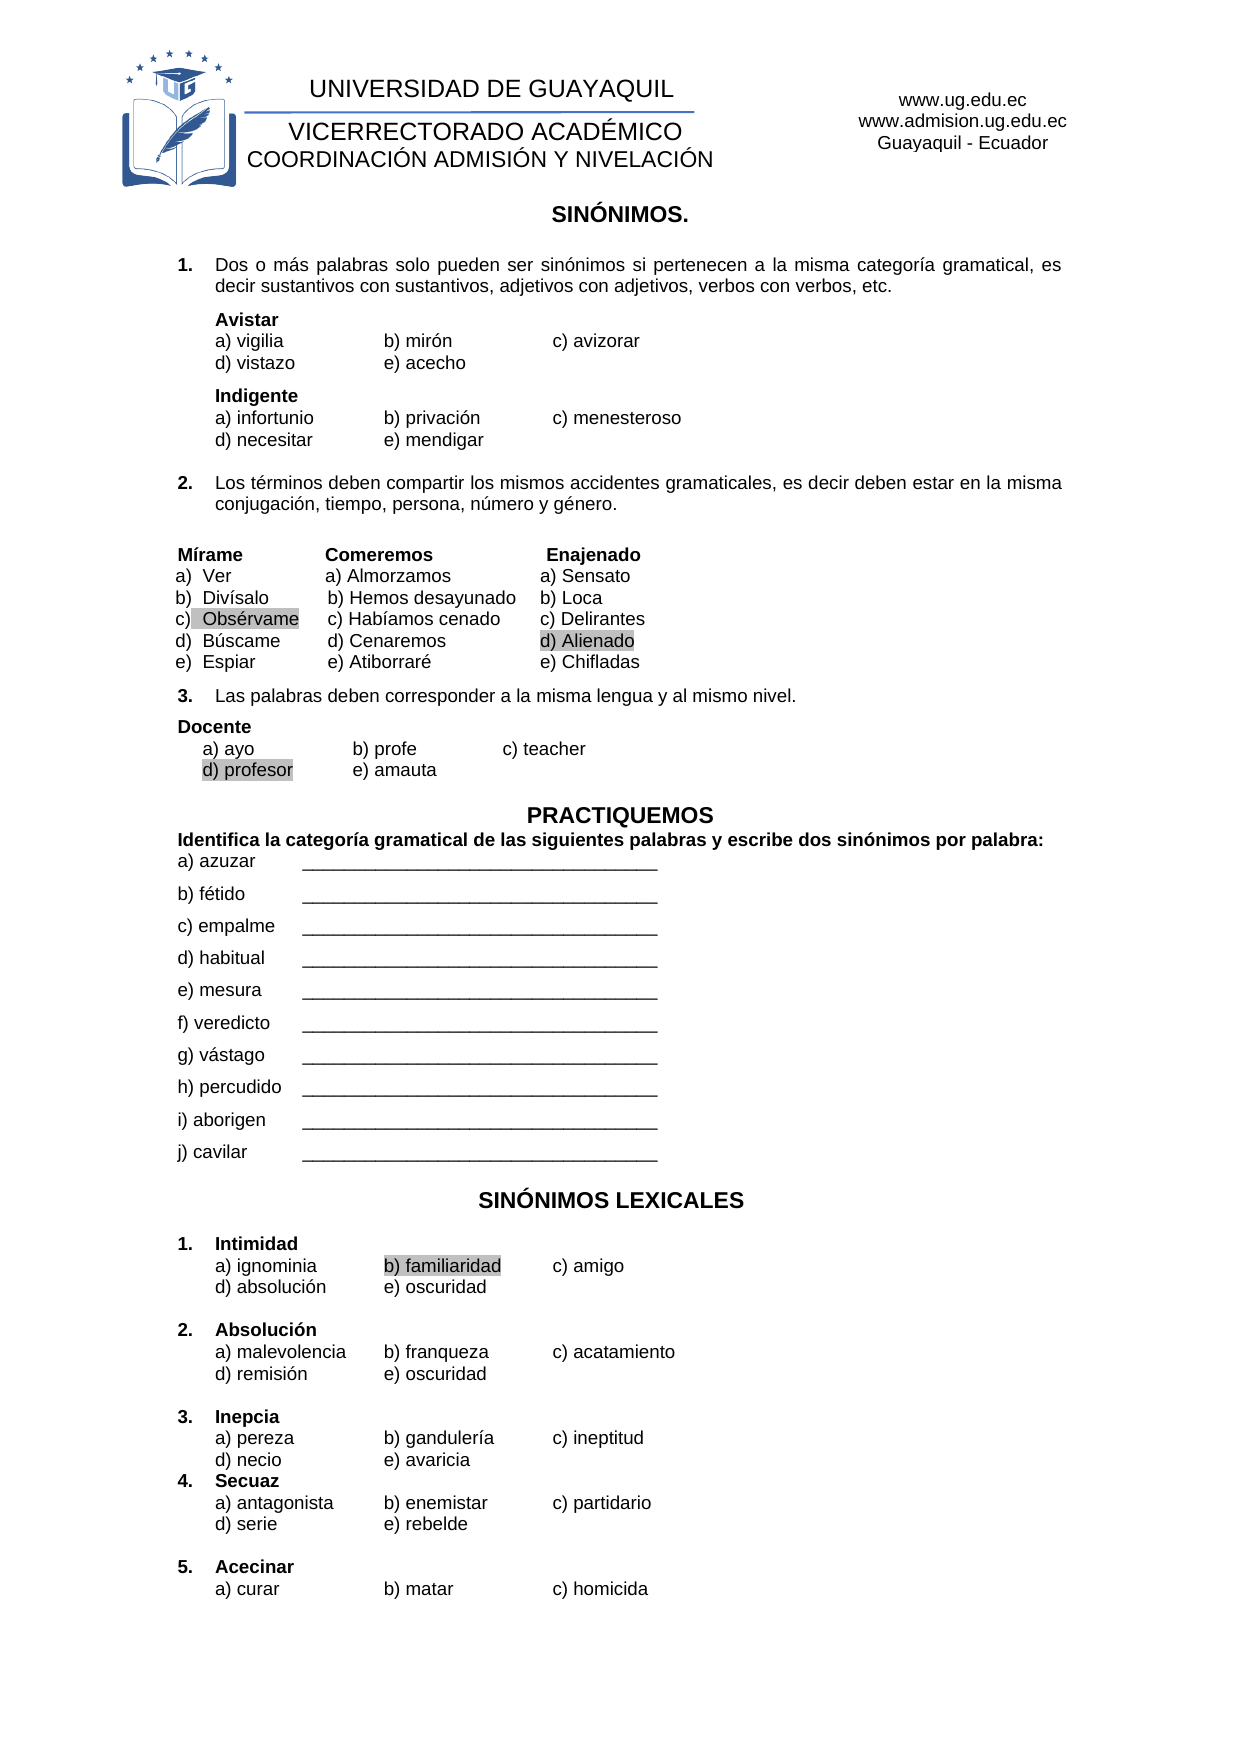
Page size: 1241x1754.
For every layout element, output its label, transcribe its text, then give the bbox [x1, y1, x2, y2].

list Dos o más palabras solo pueden ser sinónimos si pertenecen a la misma categoría gramatical, es decir sustantivos con sustantivos, adjetivos con adjetivos, verbos con verbos, etc. [177, 253, 1063, 297]
text h) percudido __________________________________ [177, 1076, 1063, 1098]
text i) aborigen __________________________________ [177, 1108, 1050, 1130]
text a) antagonista b) enemistar c) partidario [215, 1492, 1063, 1513]
text c) empalme __________________________________ [177, 915, 1063, 936]
text d) habitual __________________________________ [177, 947, 1063, 968]
text SINÓNIMOS. [177, 201, 1063, 227]
list Inepcia [177, 1405, 1063, 1427]
text a) pereza b) gandulería c) ineptitud [215, 1427, 1063, 1448]
text f) veredicto __________________________________ [177, 1012, 1063, 1033]
text b) fétido __________________________________ [177, 882, 1063, 904]
text Indigente [215, 385, 1063, 407]
picture [101, 40, 257, 192]
text d) necesitar e) mendigar [215, 428, 1063, 450]
list Búscame d) Cenaremos d) Alienado [175, 629, 1063, 651]
text e) mesura __________________________________ [177, 979, 1063, 1001]
list Absolución [177, 1319, 1063, 1341]
text j) cavilar __________________________________ [177, 1141, 1050, 1162]
text SINÓNIMOS LEXICALES [177, 1187, 1045, 1214]
list Divísalo b) Hemos desayunado b) Loca [175, 586, 1063, 608]
text a) infortunio b) privación c) menesteroso [215, 407, 1063, 428]
text Mírame Comeremos Enajenado [177, 543, 1063, 565]
text a) vigilia b) mirón c) avizorar [215, 330, 1063, 352]
text Docente [177, 716, 1063, 737]
text a) curar b) matar c) homicida [215, 1578, 1063, 1599]
picture [249, 153, 257, 165]
text Avistar [215, 308, 1063, 330]
text d) necio e) avaricia [215, 1448, 1063, 1470]
list Intimidad [177, 1233, 1063, 1254]
list Las palabras deben corresponder a la misma lengua y al mismo nivel. [177, 685, 1063, 706]
text d) absolución e) oscuridad [215, 1276, 1063, 1298]
list Espiar e) Atiborraré e) Chifladas [175, 651, 1063, 673]
text d) profesor e) amauta [293, 759, 1063, 781]
list Los términos deben compartir los mismos accidentes gramaticales, es decir deben estar en la misma conjugación, tiempo, persona, número y género. [177, 471, 1063, 514]
list Acecinar [177, 1556, 1063, 1578]
text g) vástago __________________________________ [177, 1044, 1063, 1065]
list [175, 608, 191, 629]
list Ver a) Almorzamos a) Sensato [175, 565, 1063, 586]
text Identifica la categoría gramatical de las siguientes palabras y escribe dos sinónimos por palabra: [177, 828, 1063, 850]
text a) ayo b) profe c) teacher [202, 737, 1063, 759]
text a) malevolencia b) franqueza c) acatamiento [215, 1341, 1063, 1362]
list Secuaz [177, 1470, 1063, 1492]
text d) serie e) rebelde [215, 1513, 1063, 1535]
text a) ignominia b) familiaridad c) amigo [215, 1254, 1063, 1276]
text PRACTIQUEMOS [177, 802, 1063, 828]
text a) azuzar __________________________________ [177, 850, 1063, 872]
list Obsérvame c) Habíamos cenado c) Delirantes [299, 608, 1063, 629]
text d) remisión e) oscuridad [215, 1362, 1063, 1384]
text d) vistazo e) acecho [215, 352, 1063, 373]
